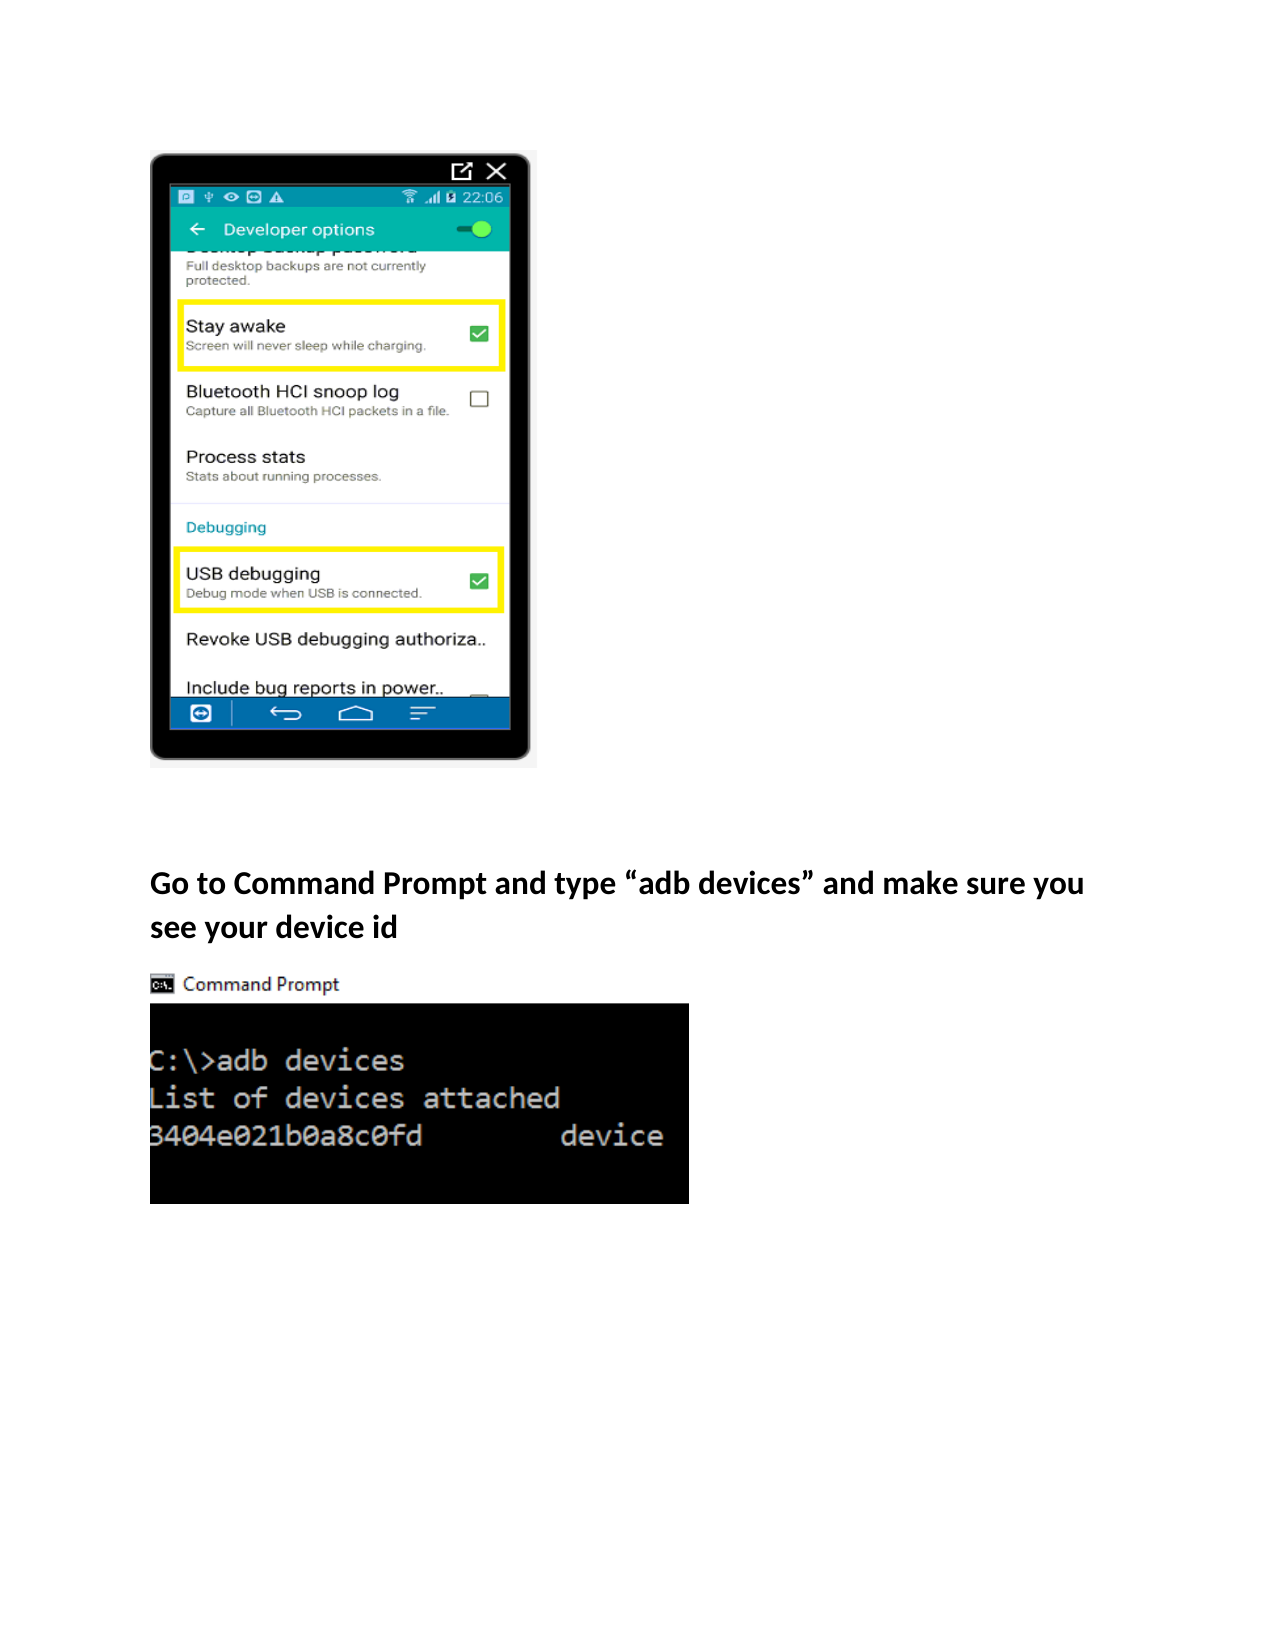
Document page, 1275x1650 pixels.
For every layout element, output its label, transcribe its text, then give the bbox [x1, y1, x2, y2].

text Go to Command Prompt and type “adb devices” and make sure you see your device id [150, 862, 1125, 946]
picture [150, 150, 541, 768]
picture [150, 966, 689, 1204]
